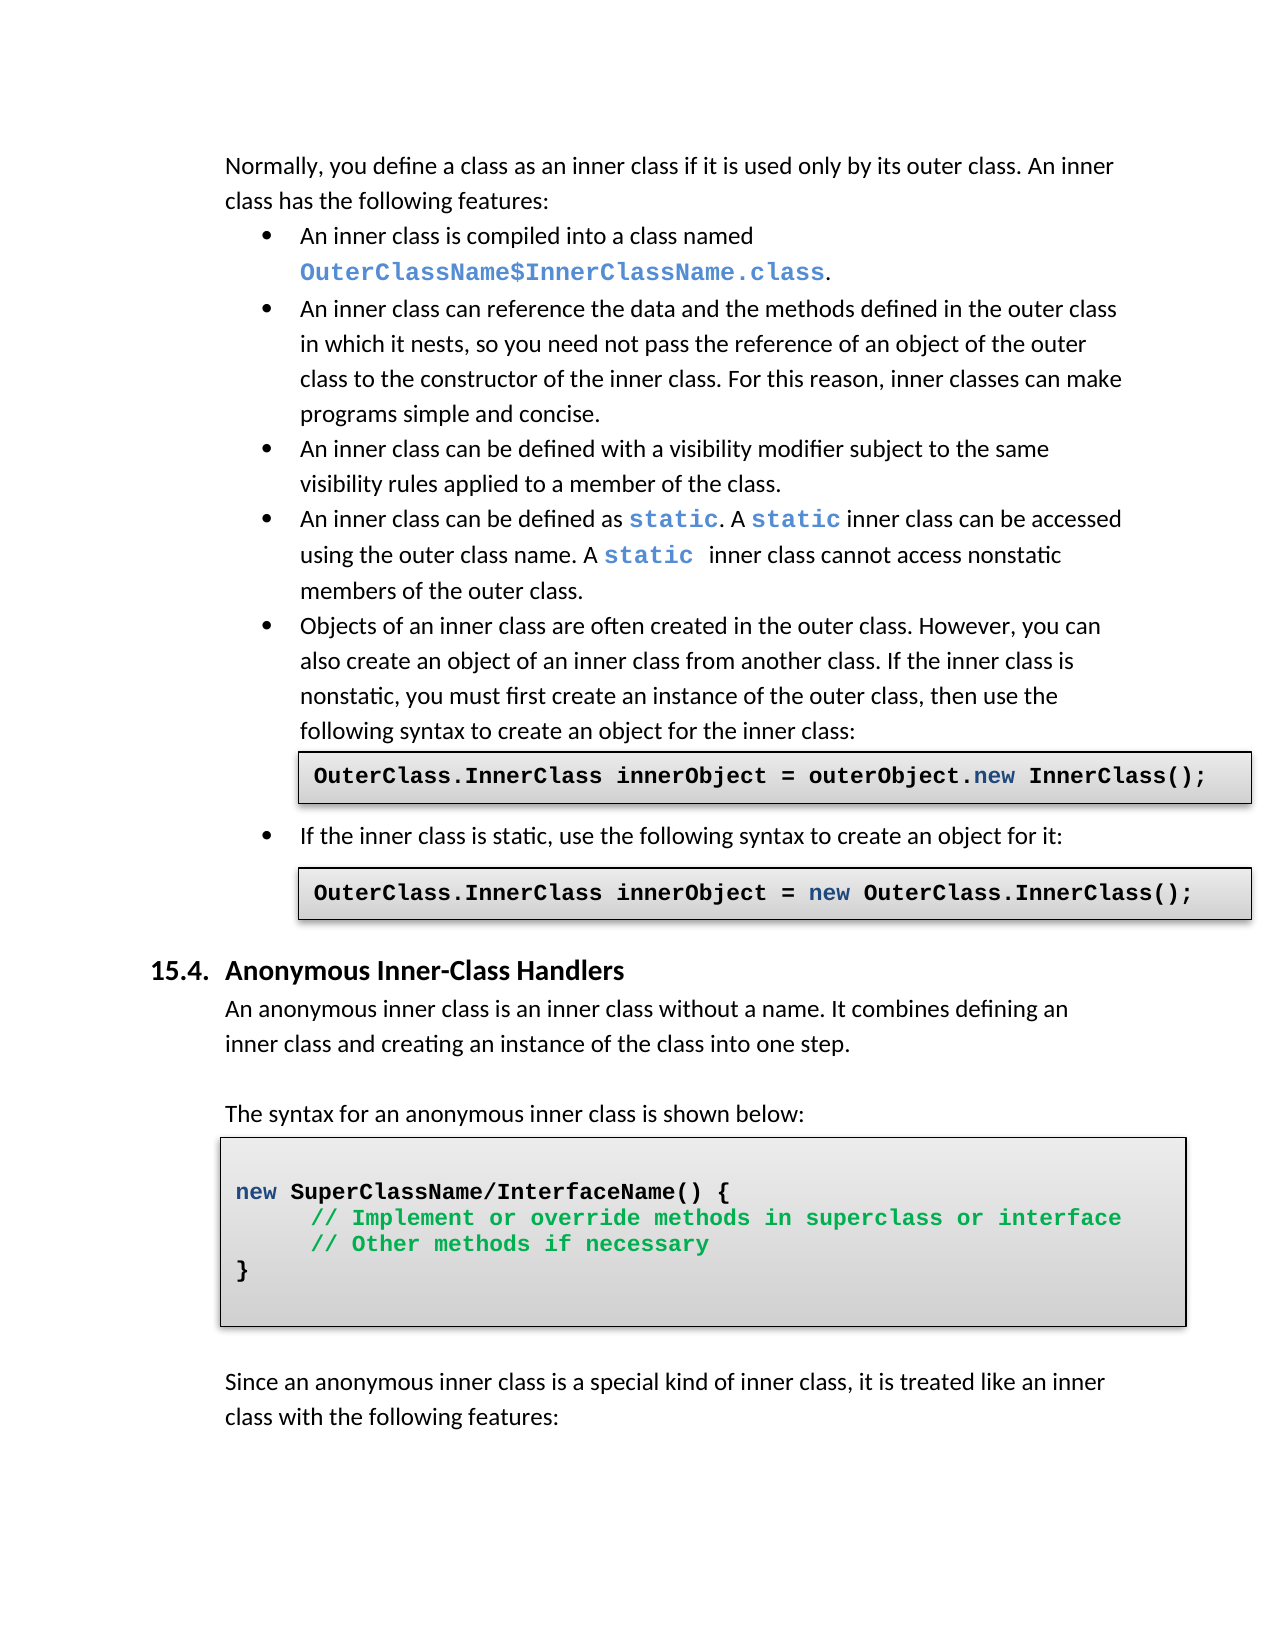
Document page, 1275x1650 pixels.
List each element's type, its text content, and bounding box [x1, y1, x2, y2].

list An inner class is compiled into a class named OuterClassName$InnerClassName.class. [262, 220, 1125, 288]
list An inner class can be defined as static. A static inner class can be accessed using the outer class name. A static inner class cannot access nonstatic members of the outer class. [262, 503, 1125, 606]
list Normally, you define a class as an inner class if it is used only by its outer class. An inner class has the following features: [225, 150, 1125, 216]
list Objects of an inner class are often created in the outer class. However, you can also create an object of an inner class from another class. If the inner class is nonstatic, you must first create an instance of the outer class, then use the following syntax to create an object for the inner class: [262, 610, 1125, 746]
list If the inner class is static, use the following syntax to create an object for it: [262, 820, 1125, 851]
list An inner class can be defined with a visibility modifier subject to the same visibility rules applied to a member of the class. [262, 433, 1125, 498]
list Anonymous Inner-Class Handlers [150, 952, 1125, 987]
list An inner class can reference the data and the methods defined in the outer class in which it nests, so you need not pass the reference of an object of the outer class to the constructor of the inner class. For this reason, inner classes can make programs simple and concise. [262, 293, 1125, 428]
list An anonymous inner class is an inner class without a name. It combines defining an inner class and creating an instance of the class into one step. [225, 993, 1125, 1058]
list Since an anonymous inner class is a special kind of inner class, it is treated like an inner class with the following features: [225, 1367, 1125, 1432]
list The syntax for an anonymous inner class is shown below: [225, 1098, 1125, 1128]
